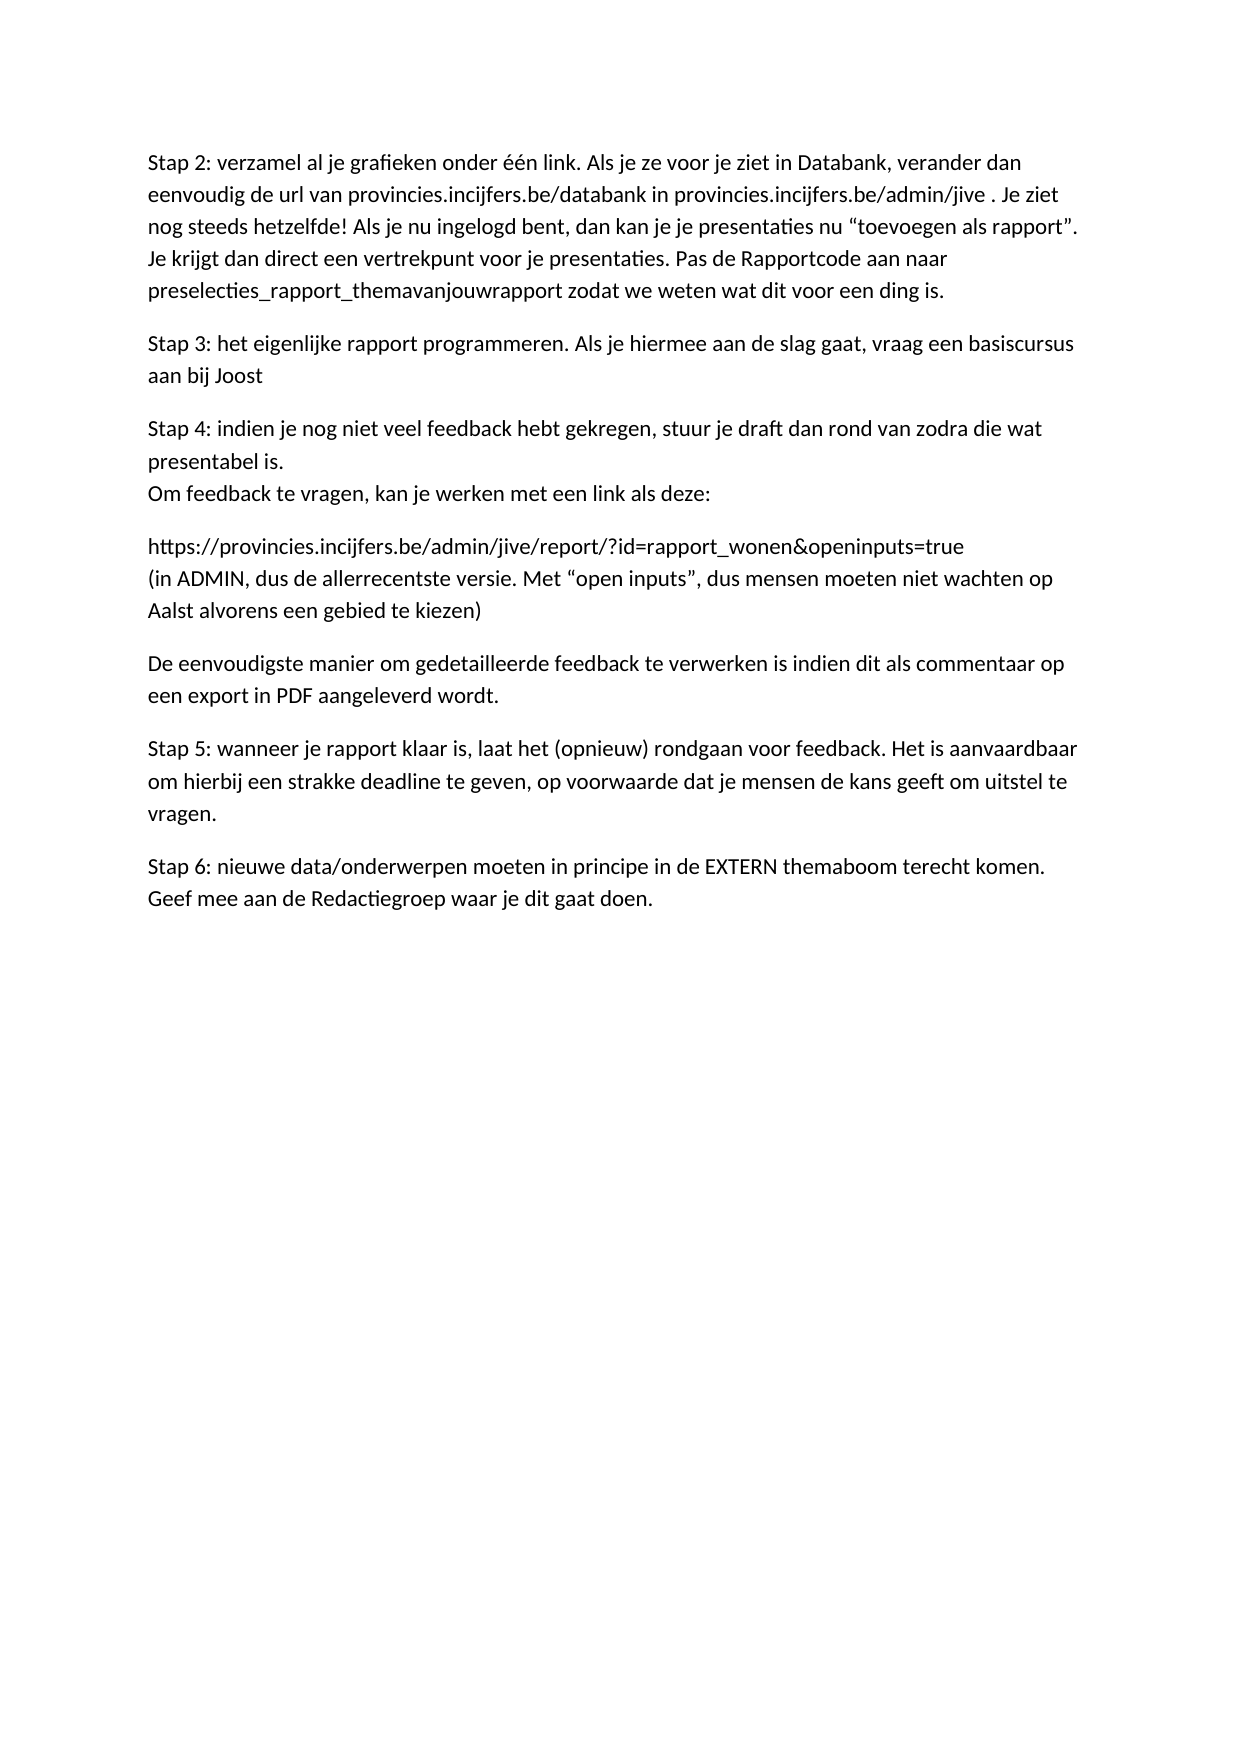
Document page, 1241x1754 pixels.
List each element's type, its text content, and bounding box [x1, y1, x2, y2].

text De eenvoudigste manier om gedetailleerde feedback te verwerken is indien dit als commentaar op een export in PDF aangeleverd wordt. [148, 649, 1093, 709]
text Stap 4: indien je nog niet veel feedback hebt gekregen, stuur je draft dan rond van zodra die wat presentabel is. Om feedback te vragen, kan je werken met een link als deze: [148, 414, 1093, 507]
text Stap 5: wanneer je rapport klaar is, laat het (opnieuw) rondgaan voor feedback. Het is aanvaardbaar om hierbij een strakke deadline te geven, op voorwaarde dat je mensen de kans geeft om uitstel te vragen. [148, 734, 1093, 827]
text Stap 6: nieuwe data/onderwerpen moeten in principe in de EXTERN themaboom terecht komen. Geef mee aan de Redactiegroep waar je dit gaat doen. [148, 852, 1093, 912]
text Stap 3: het eigenlijke rapport programmeren. Als je hiermee aan de slag gaat, vraag een basiscursus aan bij Joost [148, 329, 1093, 389]
text https://provincies.incijfers.be/admin/jive/report/?id=rapport_wonen&openinputs=true (in ADMIN, dus de allerrecentste versie. Met “open inputs”, dus mensen moeten niet wachten op Aalst alvorens een gebied te kiezen) [148, 532, 1093, 624]
text Stap 2: verzamel al je grafieken onder één link. Als je ze voor je ziet in Databank, verander dan eenvoudig de url van provincies.incijfers.be/databank in provincies.incijfers.be/admin/jive . Je ziet nog steeds hetzelfde! Als je nu ingelogd bent, dan kan je je presentaties nu “toevoegen als rapport”. Je krijgt dan direct een vertrekpunt voor je presentaties. Pas de Rapportcode aan naar preselecties_rapport_themavanjouwrapport zodat we weten wat dit voor een ding is. [148, 148, 1093, 304]
